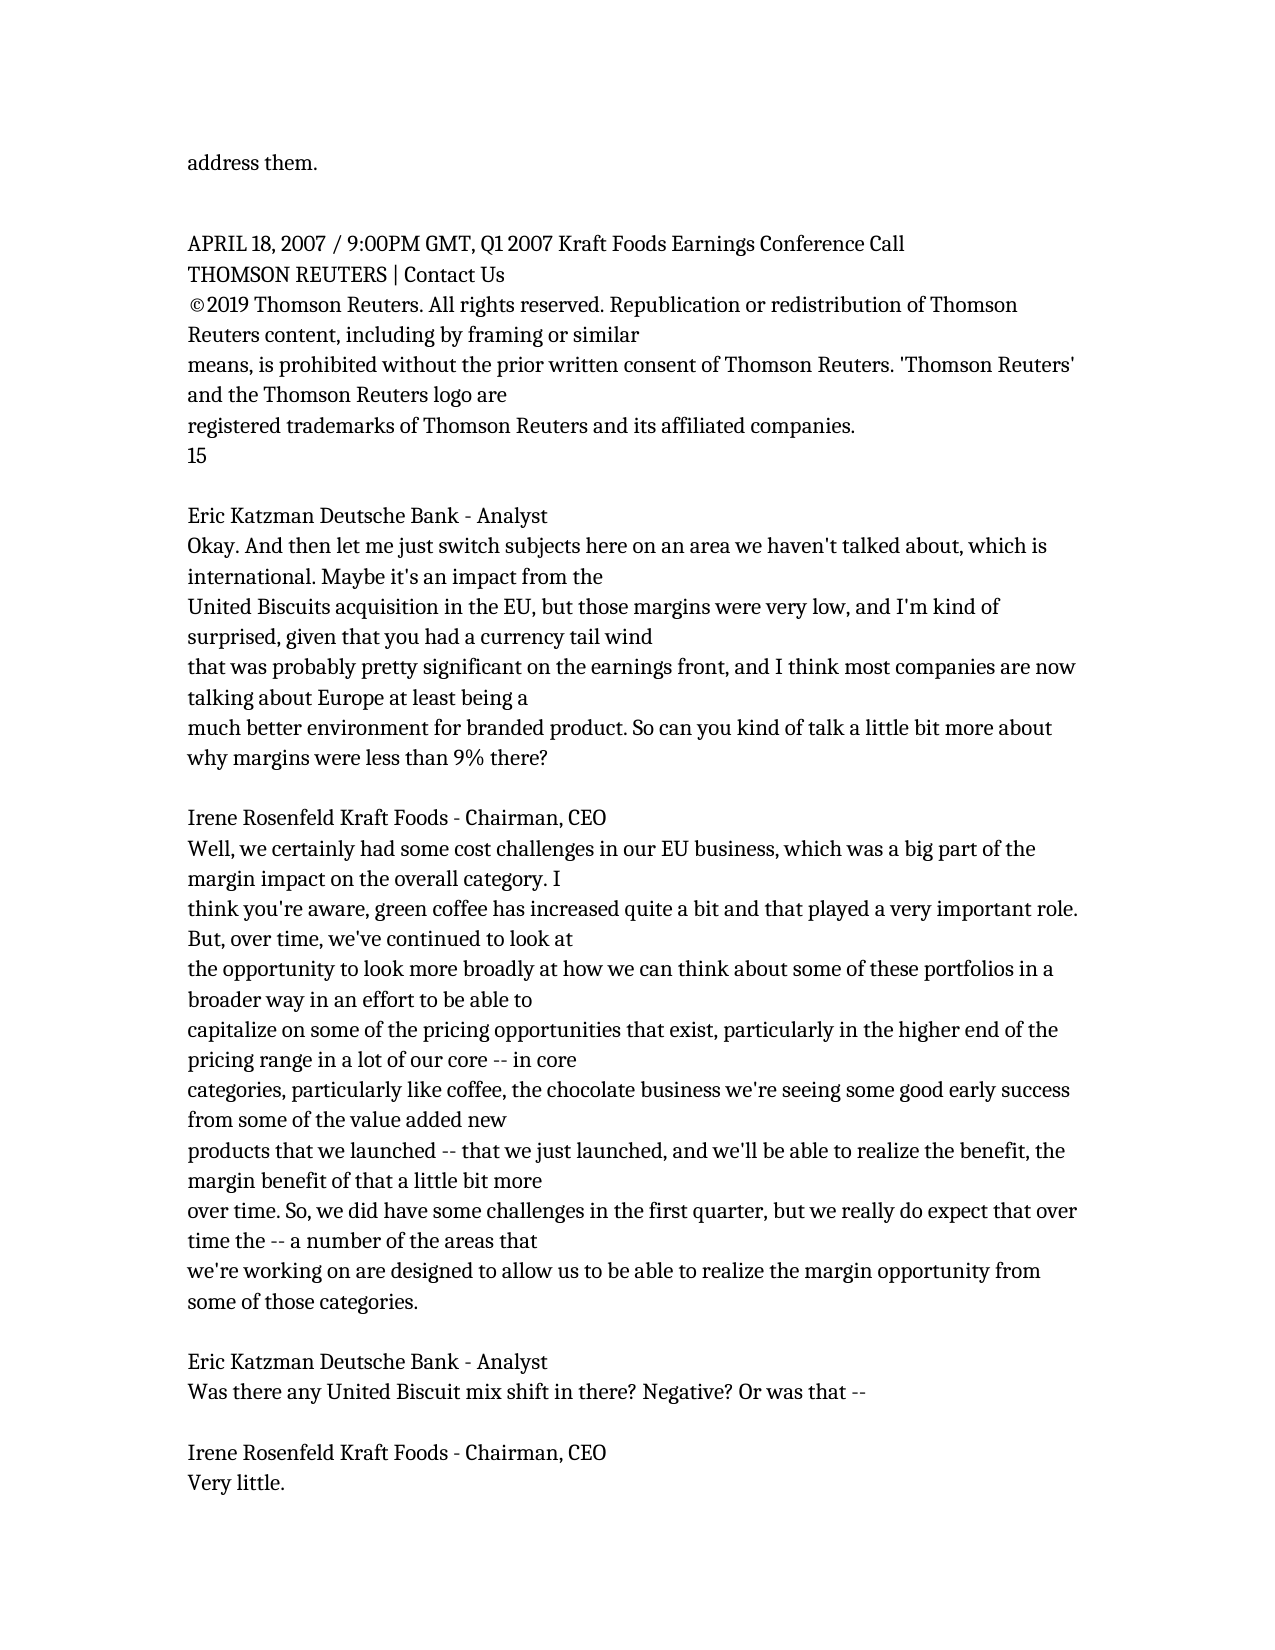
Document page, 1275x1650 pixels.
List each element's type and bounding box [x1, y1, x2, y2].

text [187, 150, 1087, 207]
text [187, 231, 1087, 1496]
